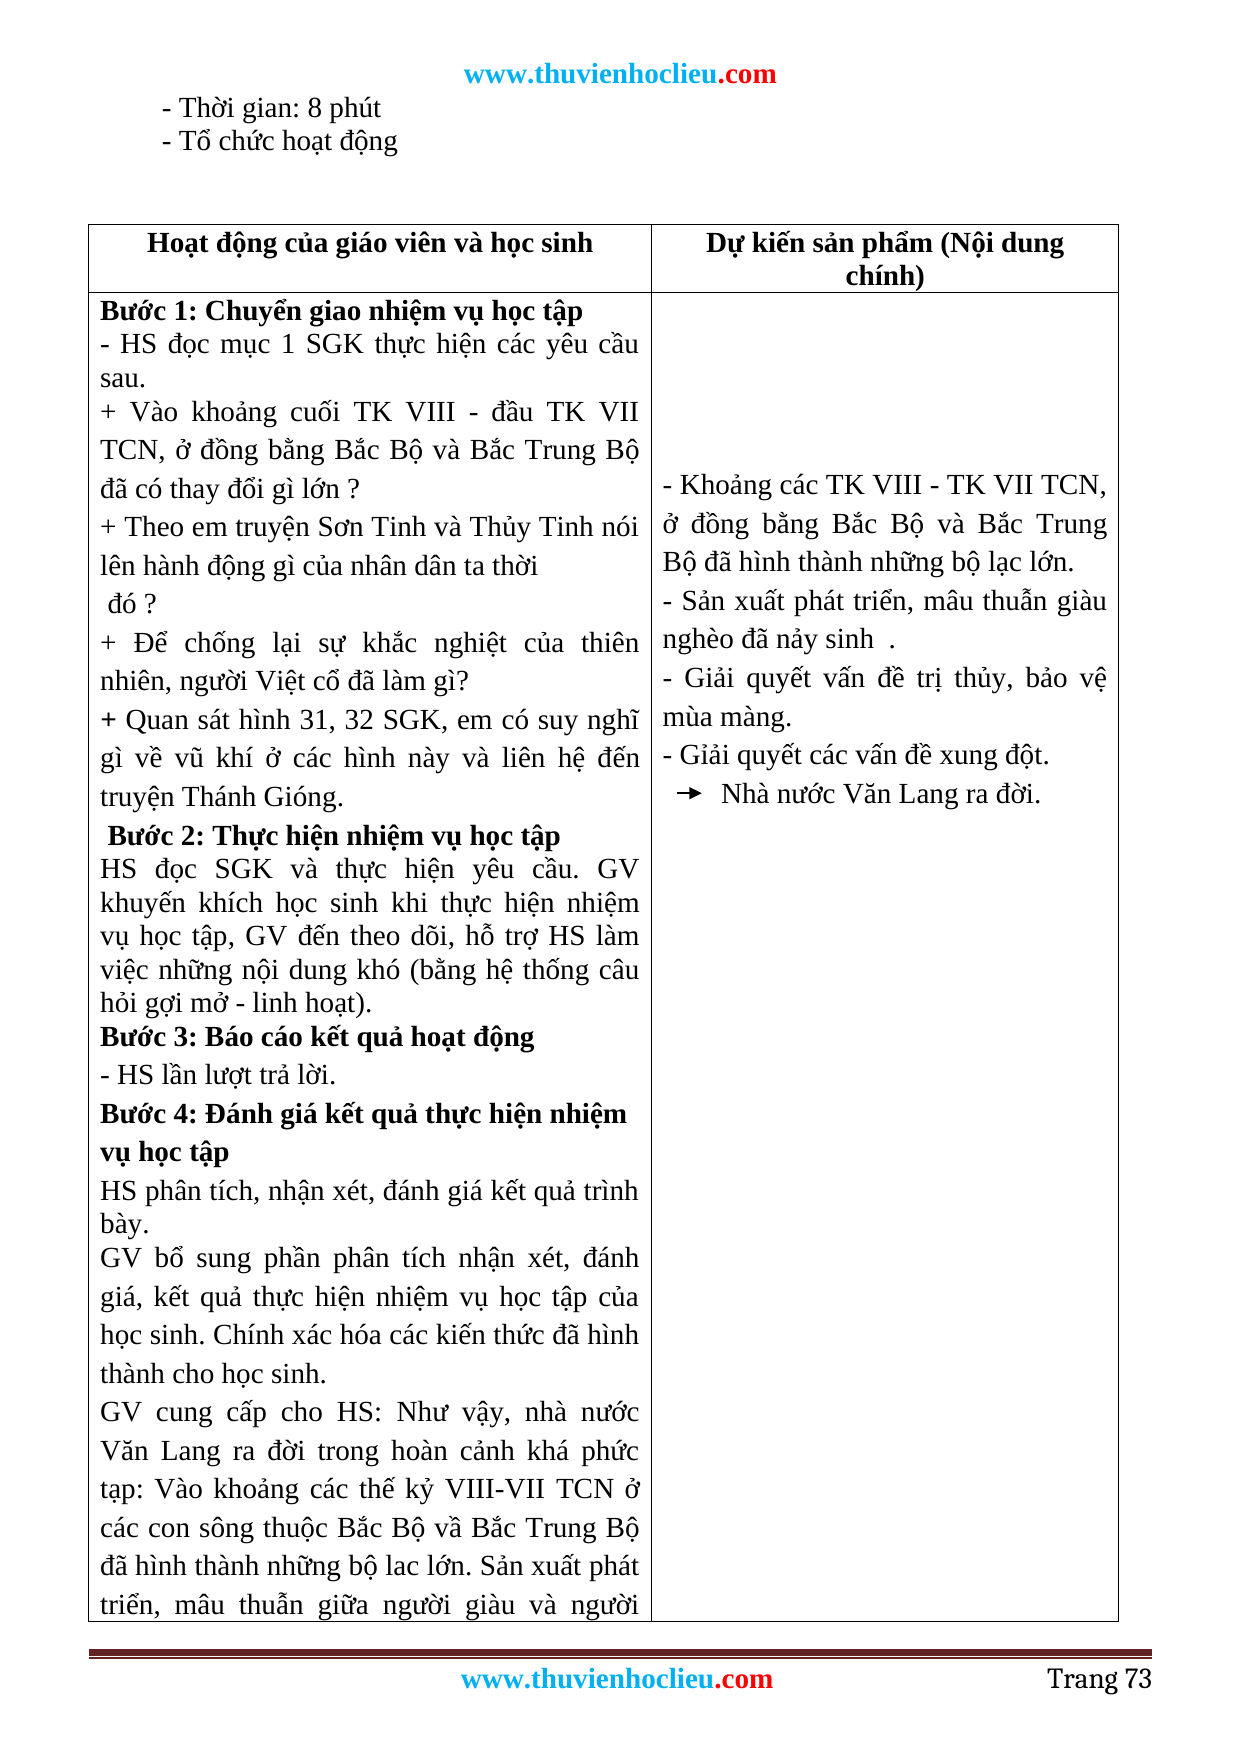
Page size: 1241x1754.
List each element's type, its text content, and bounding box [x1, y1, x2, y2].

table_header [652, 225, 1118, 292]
text - Tổ chức hoạt động [89, 123, 1152, 157]
text - Thời gian: 8 phút [89, 90, 1152, 123]
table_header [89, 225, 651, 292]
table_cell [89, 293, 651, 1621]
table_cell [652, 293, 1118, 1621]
